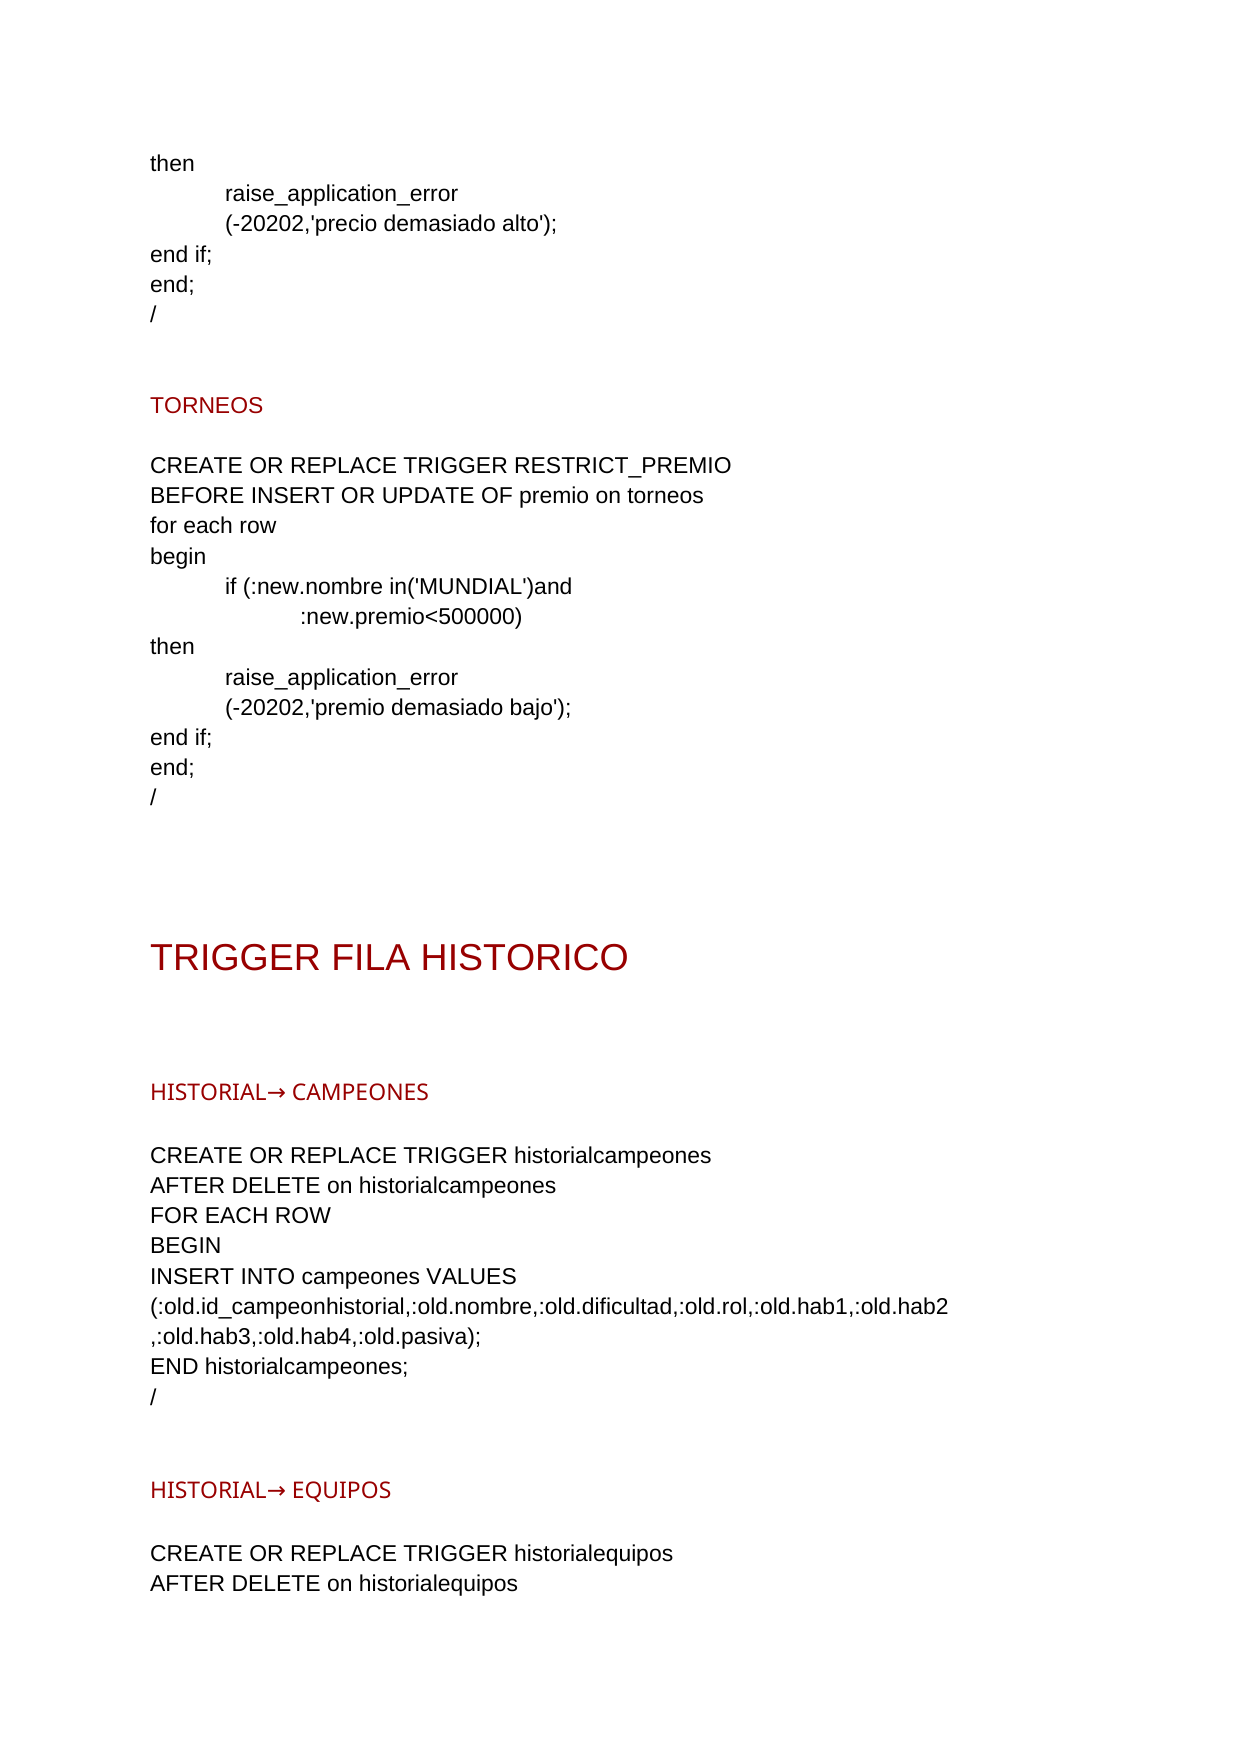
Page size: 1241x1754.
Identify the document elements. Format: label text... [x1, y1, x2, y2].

text HISTORIAL→ EQUIPOS [150, 1474, 1090, 1505]
text begin [150, 543, 1090, 569]
text / [150, 784, 1090, 811]
text TORNEOS [150, 392, 1090, 418]
text end; [150, 271, 1090, 297]
text CREATE OR REPLACE TRIGGER RESTRICT_PREMIO [150, 452, 1090, 478]
text AFTER DELETE on historialequipos [150, 1570, 1090, 1597]
text CREATE OR REPLACE TRIGGER historialcampeones [150, 1142, 1090, 1168]
text BEFORE INSERT OR UPDATE OF premio on torneos [150, 482, 1090, 509]
text HISTORIAL→ CAMPEONES [150, 1076, 1090, 1107]
text / [150, 301, 1090, 327]
text FOR EACH ROW [150, 1202, 1090, 1228]
text AFTER DELETE on historialcampeones [150, 1172, 1090, 1198]
text (-20202,'premio demasiado bajo'); [150, 694, 1090, 720]
text :new.premio<500000) [150, 603, 1090, 629]
text raise_application_error [150, 180, 1090, 207]
text then [150, 633, 1090, 660]
text / [150, 1383, 1090, 1410]
text TRIGGER FILA HISTORICO [150, 935, 1090, 978]
text if (:new.nombre in('MUNDIAL')and [150, 573, 1090, 599]
text END historialcampeones; [150, 1353, 1090, 1379]
text INSERT INTO campeones VALUES (:old.id_campeonhistorial,:old.nombre,:old.dificultad,:old.rol,:old.hab1,:old.hab2 [150, 1263, 1090, 1319]
text raise_application_error [150, 663, 1090, 690]
text then [150, 150, 1090, 176]
text ,:old.hab3,:old.hab4,:old.pasiva); [150, 1323, 1090, 1349]
text end if; [150, 241, 1090, 267]
text BEGIN [150, 1232, 1090, 1259]
text CREATE OR REPLACE TRIGGER historialequipos [150, 1540, 1090, 1567]
text end; [150, 754, 1090, 781]
text end if; [150, 724, 1090, 750]
text for each row [150, 512, 1090, 539]
text (-20202,'precio demasiado alto'); [150, 210, 1090, 237]
